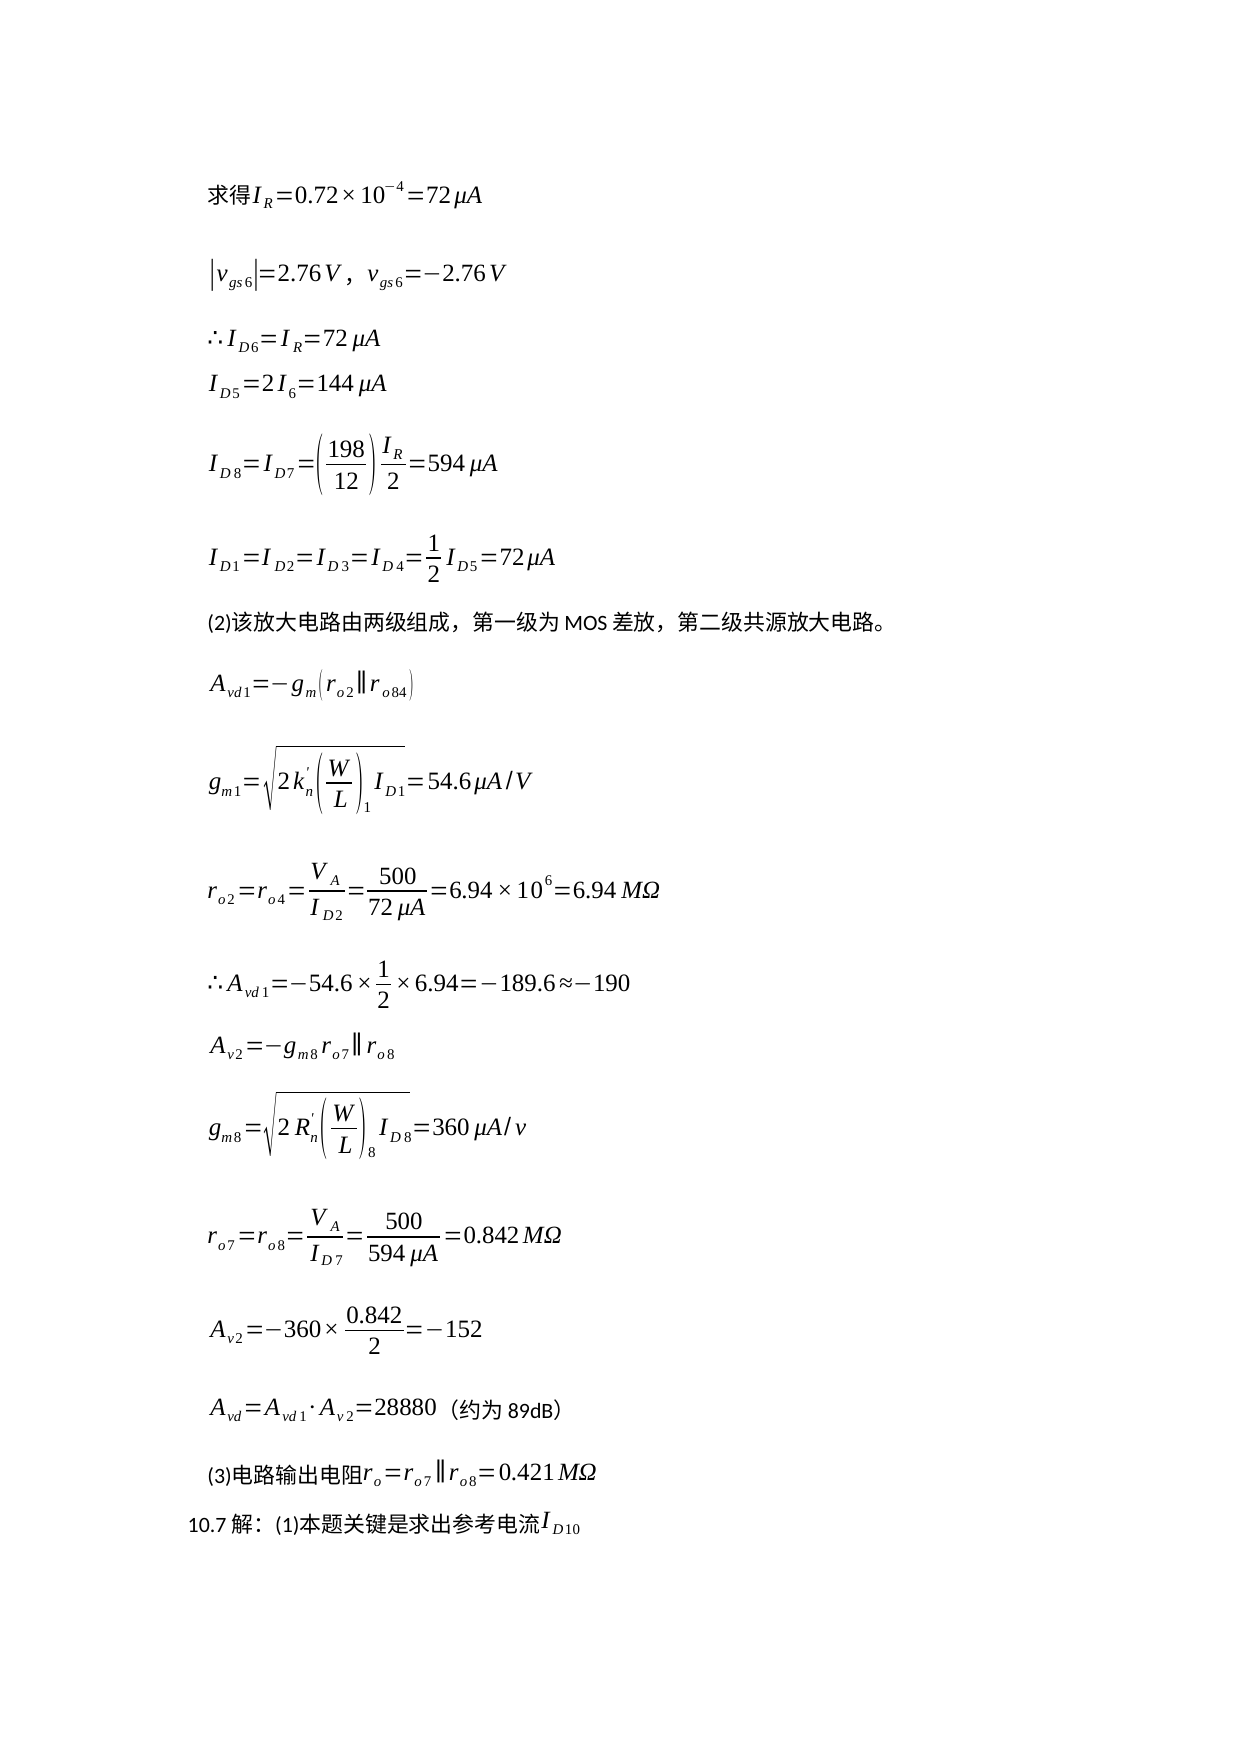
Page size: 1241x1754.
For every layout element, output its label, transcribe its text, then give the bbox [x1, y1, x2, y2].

text 求得 [187, 162, 1053, 227]
text ， [187, 243, 1053, 308]
text （约为89dB） [187, 1377, 1053, 1442]
text (3)电路输出电阻 [187, 1458, 1053, 1490]
text (2)该放大电路由两级组成，第一级为MOS差放，第二级共源放大电路。 [187, 604, 1053, 637]
text 10.7 解：(1)本题关键是求出参考电流 [187, 1506, 1053, 1539]
